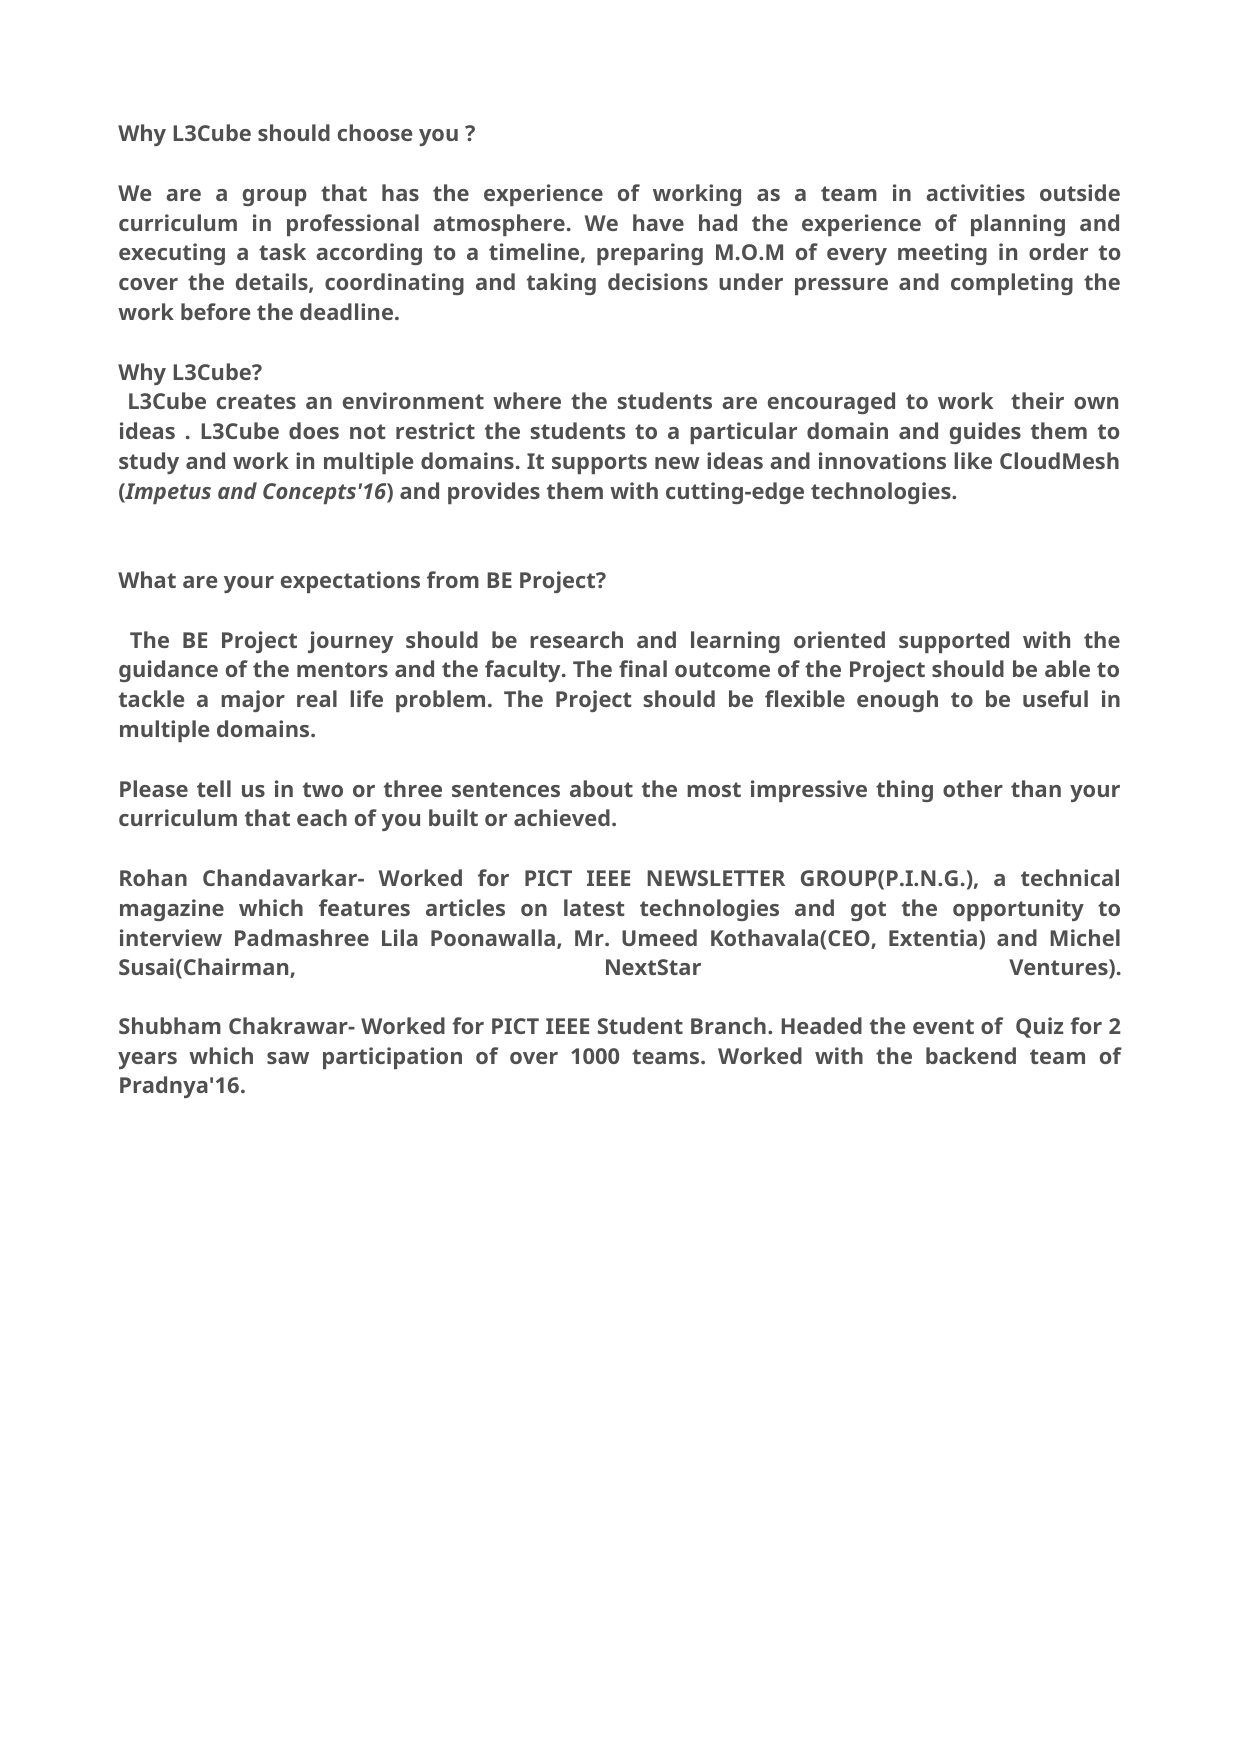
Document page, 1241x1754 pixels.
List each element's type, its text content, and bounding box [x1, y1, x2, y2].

text Please tell us in two or three sentences about the most impressive thing other than your curriculum that each of you built or achieved. [118, 773, 1122, 833]
text Rohan Chandavarkar- Worked for PICT IEEE NEWSLETTER GROUP(P.I.N.G.), a technical magazine which features articles on latest technologies and got the opportunity to interview Padmashree Lila Poonawalla, Mr. Umeed Kothavala(CEO, Extentia) and Michel Susai(Chairman, NextStar Ventures). [118, 863, 1122, 1011]
text Why L3Cube should choose you ? [118, 118, 1122, 148]
text Shubham Chakrawar- Worked for PICT IEEE Student Branch. Headed the event of Quiz for 2 years which saw participation of over 1000 teams. Worked with the backend team of Pradnya'16. [118, 1011, 1122, 1100]
text What are your expectations from BE Project? [118, 565, 1122, 595]
text The BE Project journey should be research and learning oriented supported with the guidance of the mentors and the faculty. The final outcome of the Project should be able to tackle a major real life problem. The Project should be flexible enough to be useful in multiple domains. [118, 624, 1122, 744]
text L3Cube creates an environment where the students are encouraged to work their own ideas . L3Cube does not restrict the students to a particular domain and guides them to study and work in multiple domains. It supports new ideas and innovations like CloudMesh (Impetus and Concepts'16) and provides them with cutting-edge technologies. [118, 386, 1122, 505]
text We are a group that has the experience of working as a team in activities outside curriculum in professional atmosphere. We have had the experience of planning and executing a task according to a timeline, preparing M.O.M of every meeting in order to cover the details, coordinating and taking decisions under pressure and completing the work before the deadline. [118, 178, 1122, 327]
text Why L3Cube? [118, 356, 1122, 386]
